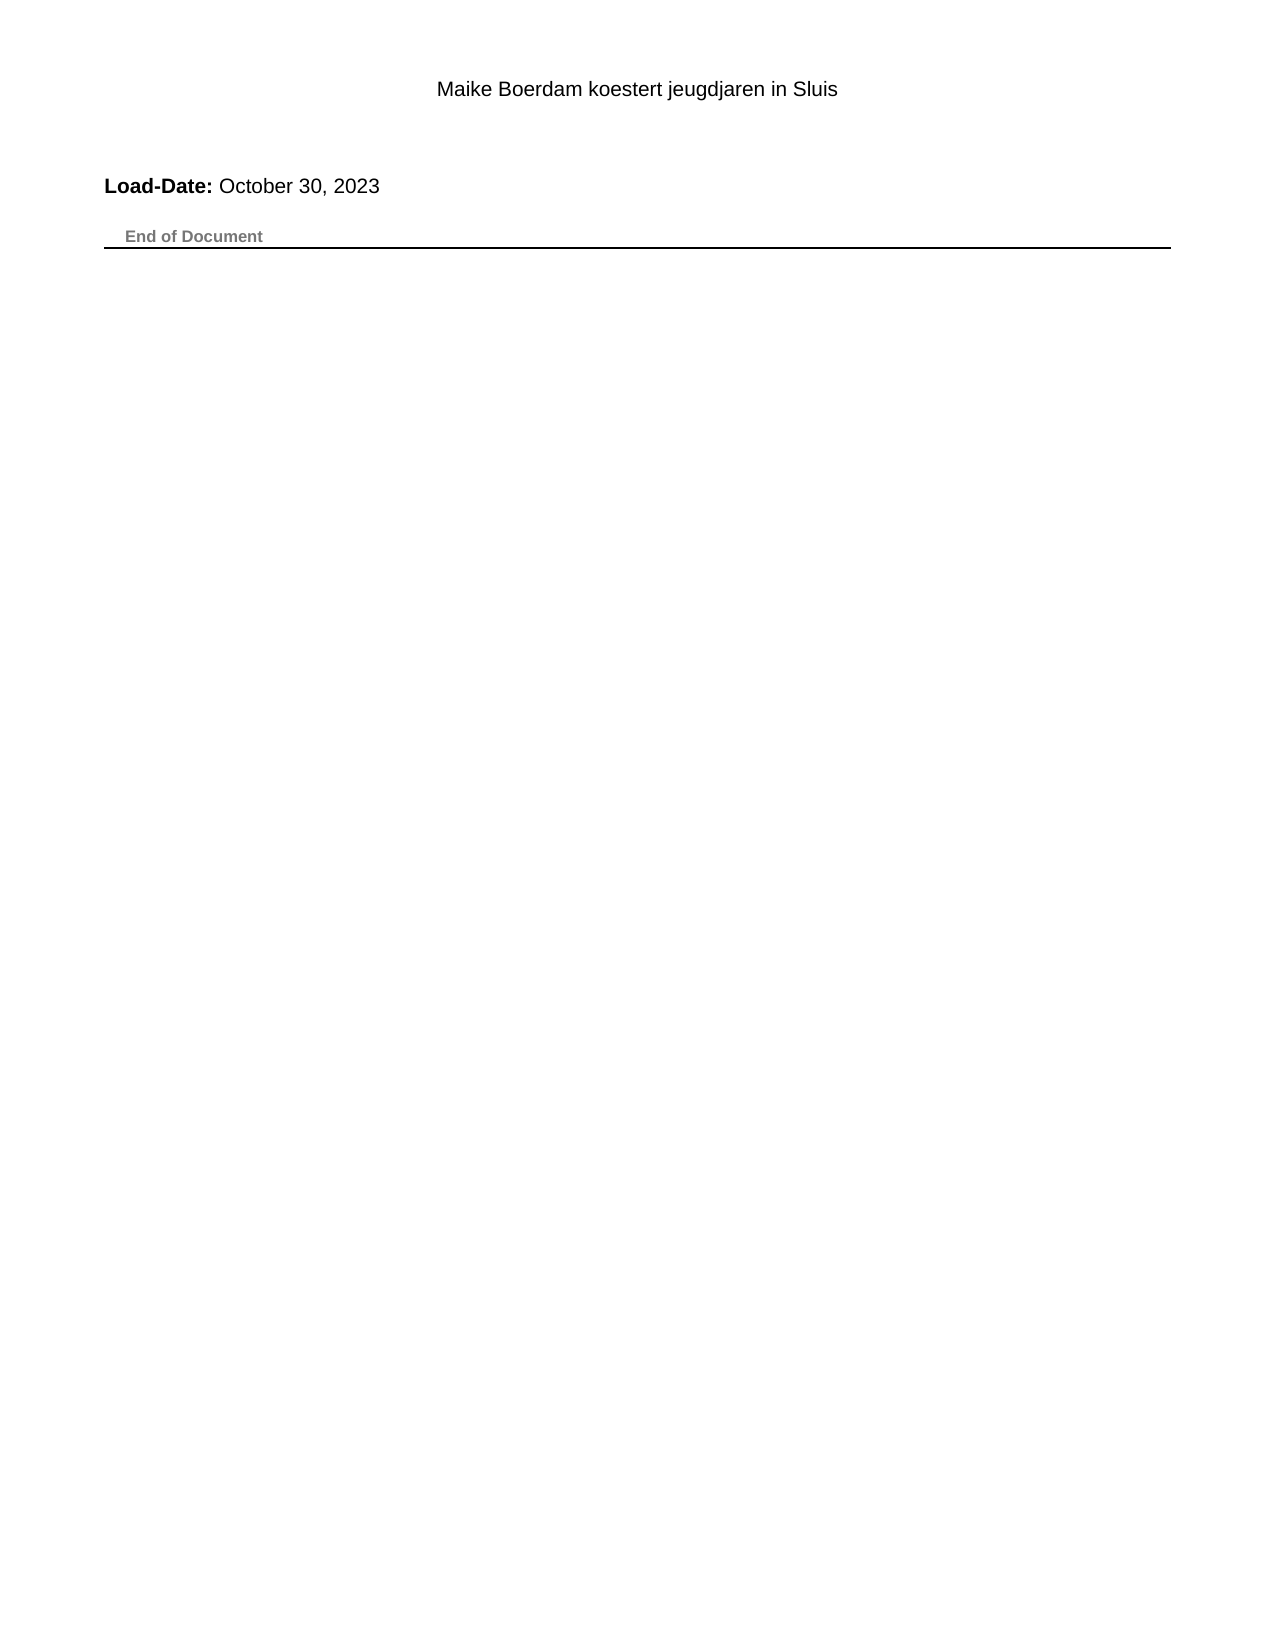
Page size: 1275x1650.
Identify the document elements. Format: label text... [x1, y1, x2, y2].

text End of Document [125, 227, 1171, 246]
text Load-Date: October 30, 2023 [104, 142, 1171, 198]
